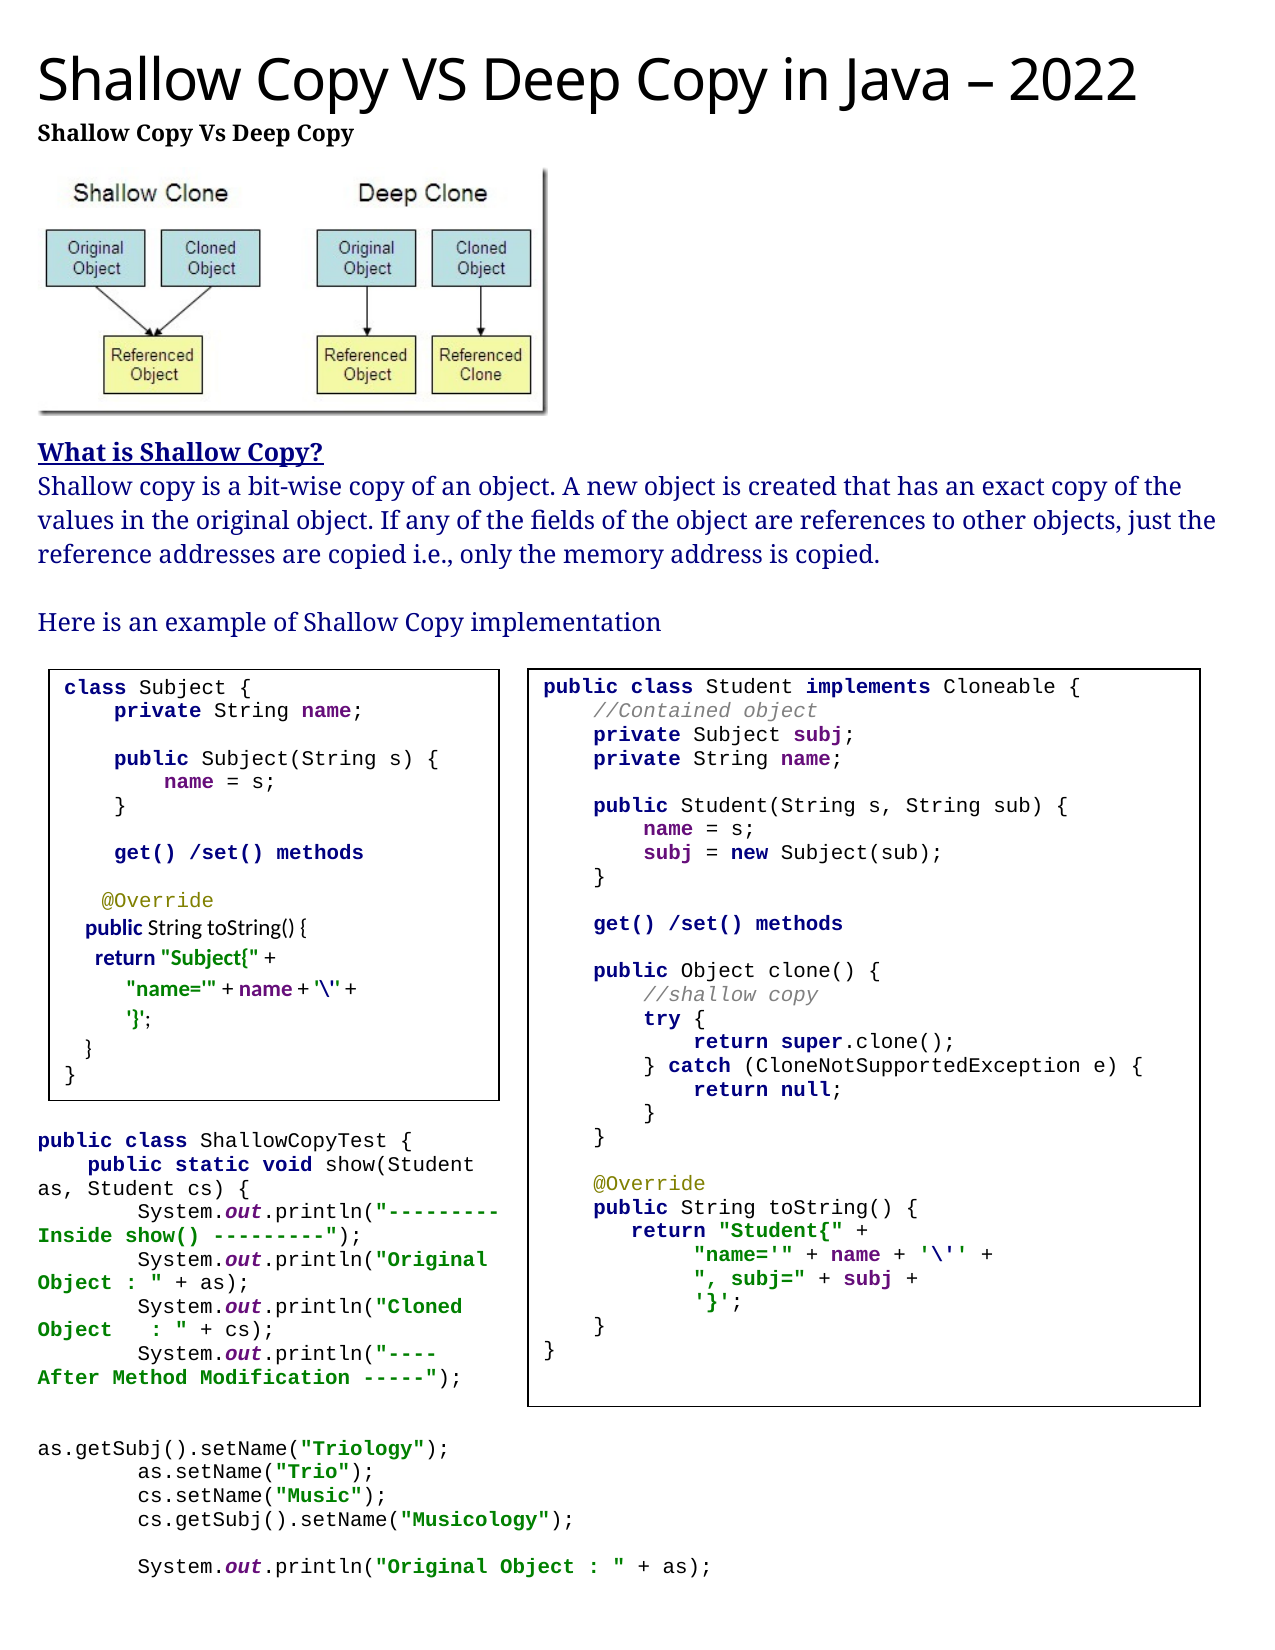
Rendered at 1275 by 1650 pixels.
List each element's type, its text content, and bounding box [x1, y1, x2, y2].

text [37, 1130, 1247, 1579]
title Shallow Copy VS Deep Copy in Java – 2022 [37, 37, 1247, 117]
text Shallow Copy Vs Deep Copy [37, 117, 1247, 148]
text Shallow copy is a bit-wise copy of an object. A new object is created that has an exact copy of the values in the original object. If any of the fields of the object are references to other objects, just the reference addresses are copied i.e., only the memory address is copied. [37, 469, 1247, 571]
text Here is an example of Shallow Copy implementation [37, 605, 1247, 639]
picture [37, 167, 548, 416]
text What is Shallow Copy? [37, 435, 1247, 469]
